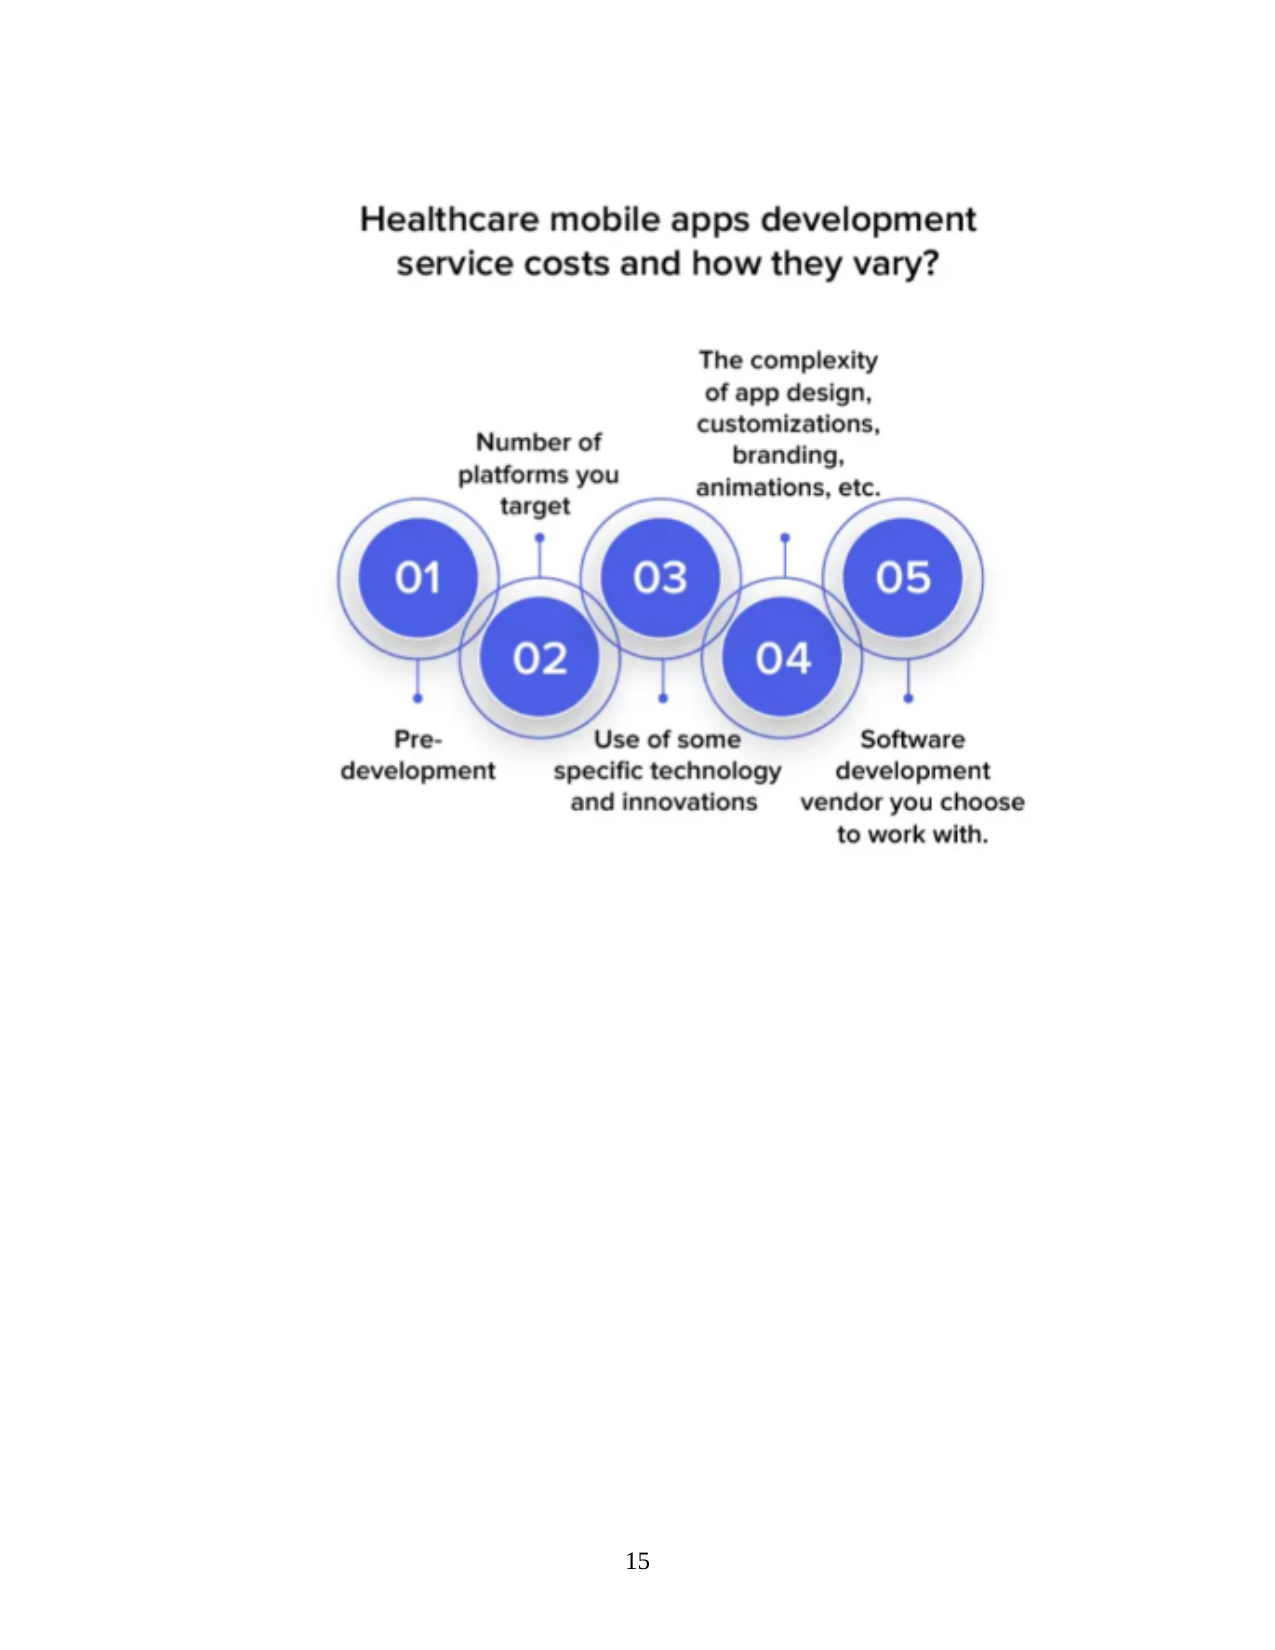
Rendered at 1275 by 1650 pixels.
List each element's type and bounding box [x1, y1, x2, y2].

picture [297, 150, 1053, 891]
